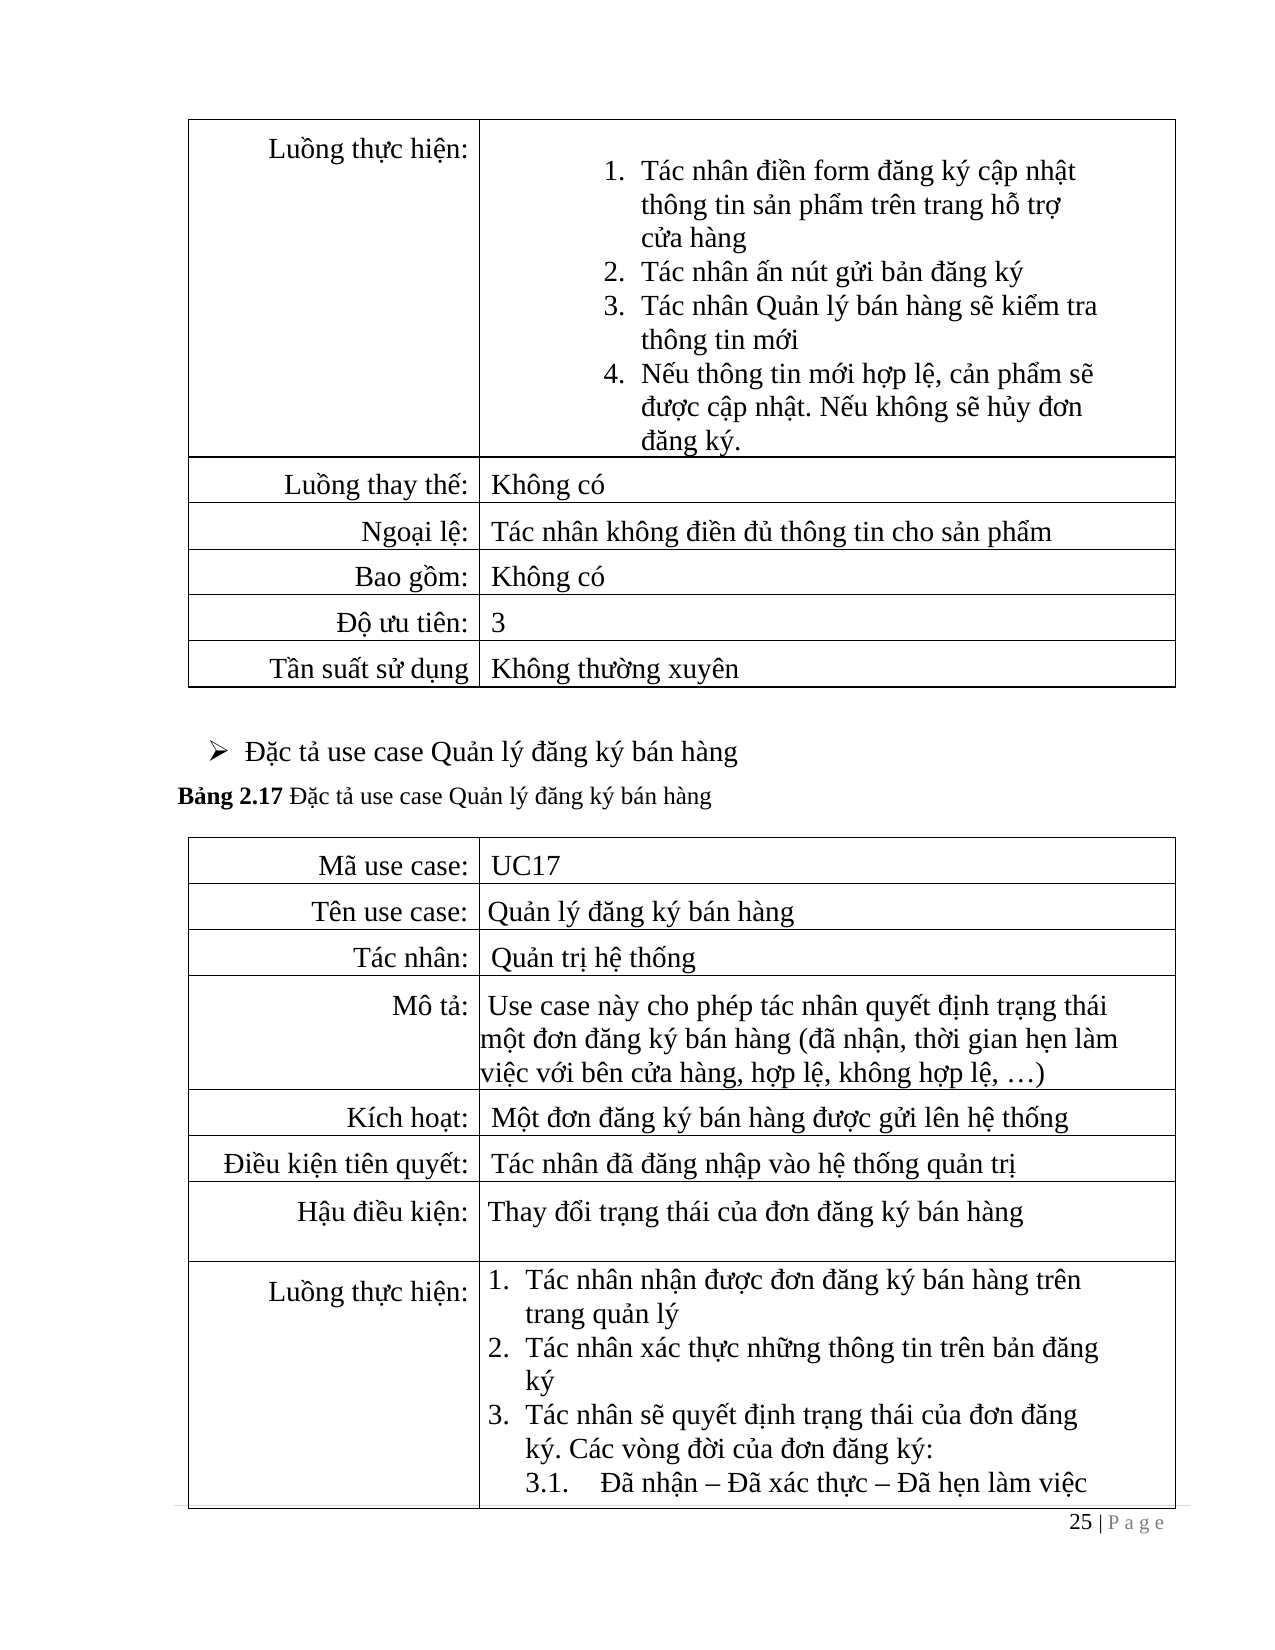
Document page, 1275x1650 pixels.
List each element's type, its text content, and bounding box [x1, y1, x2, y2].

table_cell Không có [480, 458, 1175, 502]
table_cell Không thường xuyên [480, 641, 1175, 686]
table_cell Ngoại lệ: [189, 503, 479, 548]
table_cell Quản lý đăng ký bán hàng [480, 884, 1175, 929]
table_cell Tên use case: [189, 884, 479, 929]
table_cell Luồng thực hiện: [189, 120, 479, 456]
table_cell Luồng thay thế: [189, 458, 479, 502]
table_cell Một đơn đăng ký bán hàng được gửi lên hệ thống [480, 1090, 1175, 1135]
table_cell Độ ưu tiên: [189, 595, 479, 640]
table_cell Tác nhân điền form đăng ký cập nhật thông tin sản phẩm trên trang hỗ trợ cửa hàng Tác nhân ấn nút gửi bản đăng ký Tác nhân Quản lý bán hàng sẽ kiểm tra thông tin mới Nếu thông tin mới hợp lệ, cản phẩm sẽ được cập nhật. Nếu không sẽ hủy đơn đăng ký. [480, 120, 1175, 456]
table_cell Quản trị hệ thống [480, 930, 1175, 975]
table_cell Tác nhân: [189, 930, 479, 975]
table_cell Tác nhân không điền đủ thông tin cho sản phẩm [480, 503, 1175, 548]
table_cell Tần suất sử dụng [189, 641, 479, 686]
table_cell Mô tả: [189, 976, 479, 1089]
table_cell 3 [480, 595, 1175, 640]
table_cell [480, 1262, 1175, 1508]
table_cell Luồng thực hiện: [189, 1262, 479, 1508]
table_cell Điều kiện tiên quyết: [189, 1136, 479, 1181]
table_cell Tác nhân đã đăng nhập vào hệ thống quản trị [480, 1136, 1175, 1181]
table_cell Thay đổi trạng thái của đơn đăng ký bán hàng [480, 1182, 1175, 1261]
table_header Mã use case: [189, 838, 479, 883]
table_cell Hậu điều kiện: [189, 1182, 479, 1261]
table_header UC17 [480, 838, 1175, 883]
table_cell Kích hoạt: [189, 1090, 479, 1135]
list Đặc tả use case Quản lý đăng ký bán hàng [207, 734, 1275, 768]
table_cell Không có [480, 550, 1175, 594]
text Bảng 2.17 Đặc tả use case Quản lý đăng ký bán hàng [177, 781, 1275, 810]
table_cell Use case này cho phép tác nhân quyết định trạng thái một đơn đăng ký bán hàng (đã nhận, thời gian hẹn làm việc với bên cửa hàng, hợp lệ, không hợp lệ, …) [480, 976, 1175, 1089]
table_cell Bao gồm: [189, 550, 479, 594]
